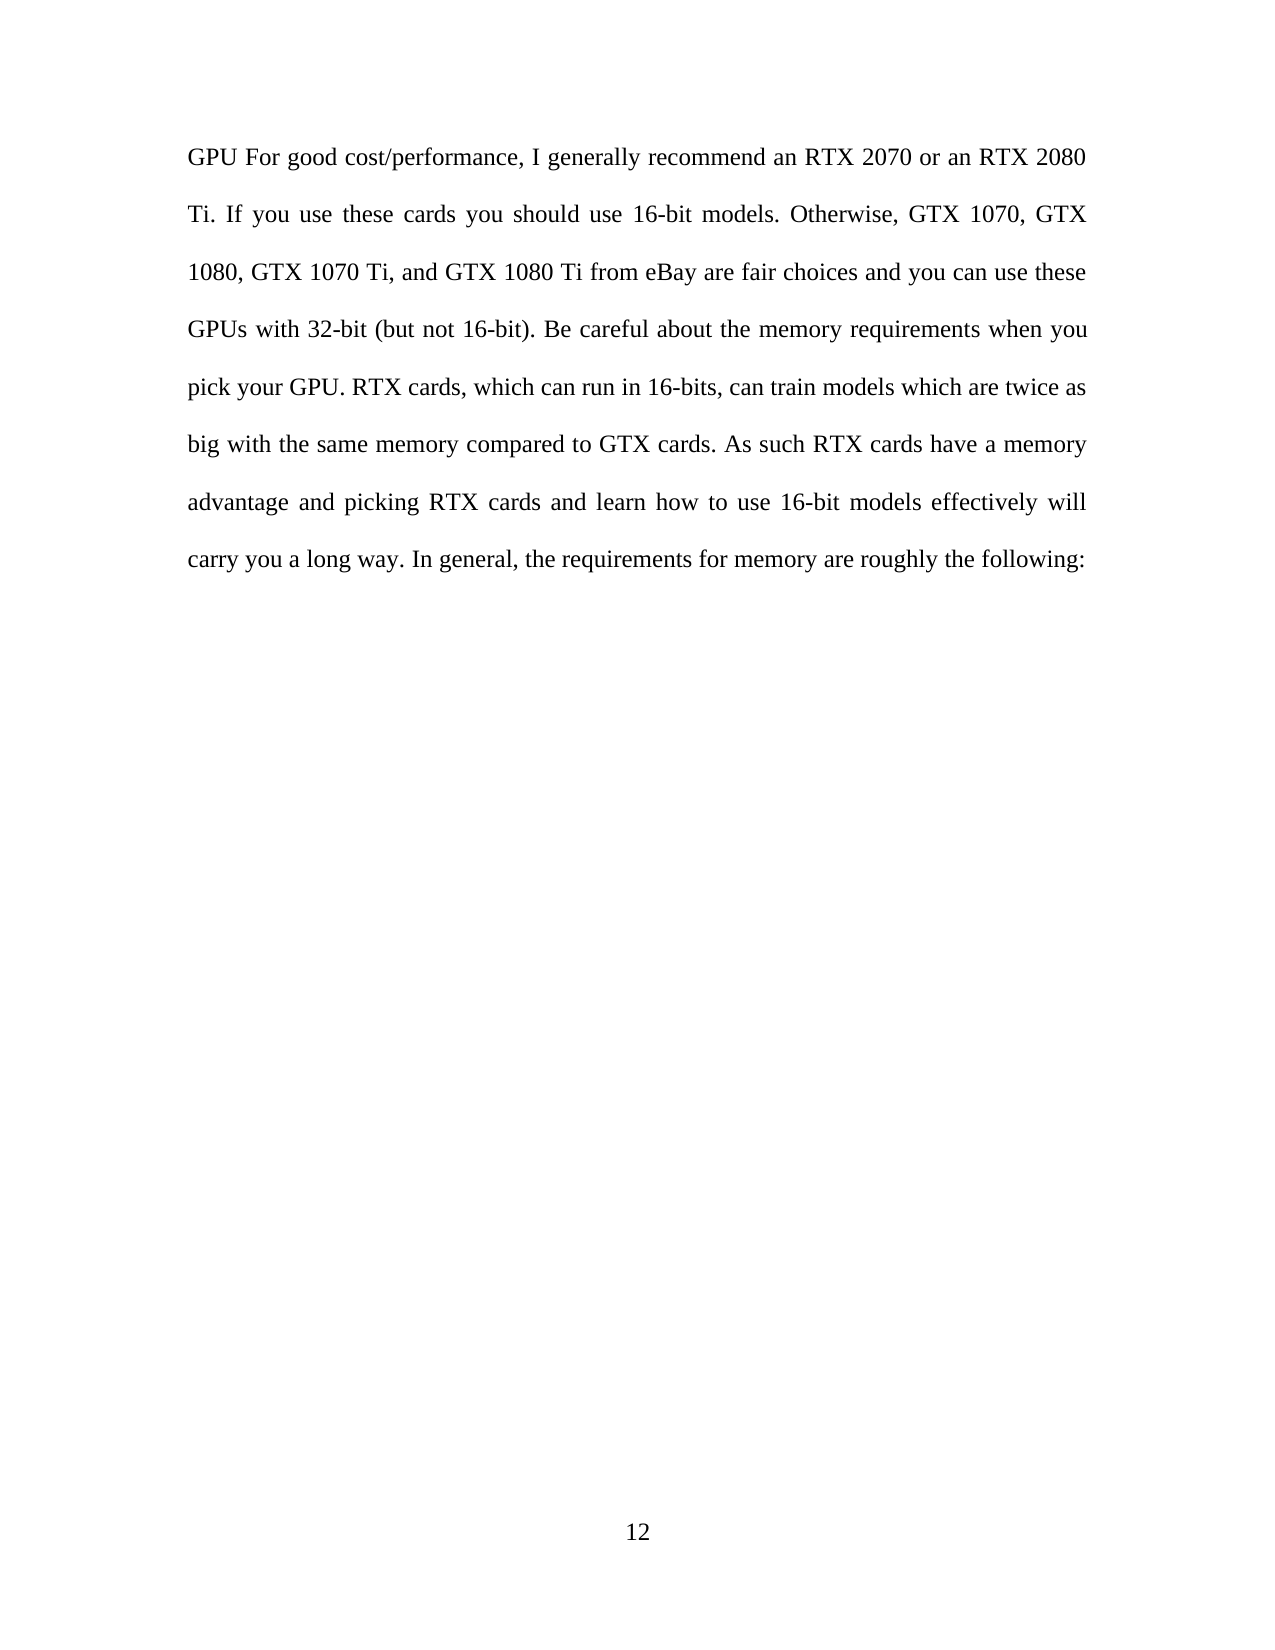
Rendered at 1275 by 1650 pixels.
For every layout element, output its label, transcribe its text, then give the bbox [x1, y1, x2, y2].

text GPU For good cost/performance, I generally recommend an RTX 2070 or an RTX 2080 Ti. If you use these cards you should use 16-bit models. Otherwise, GTX 1070, GTX 1080, GTX 1070 Ti, and GTX 1080 Ti from eBay are fair choices and you can use these GPUs with 32-bit (but not 16-bit). Be careful about the memory requirements when you pick your GPU. RTX cards, which can run in 16-bits, can train models which are twice as big with the same memory compared to GTX cards. As such RTX cards have a memory advantage and picking RTX cards and learn how to use 16-bit models effectively will carry you a long way. In general, the requirements for memory are roughly the following: [187, 142, 1088, 573]
